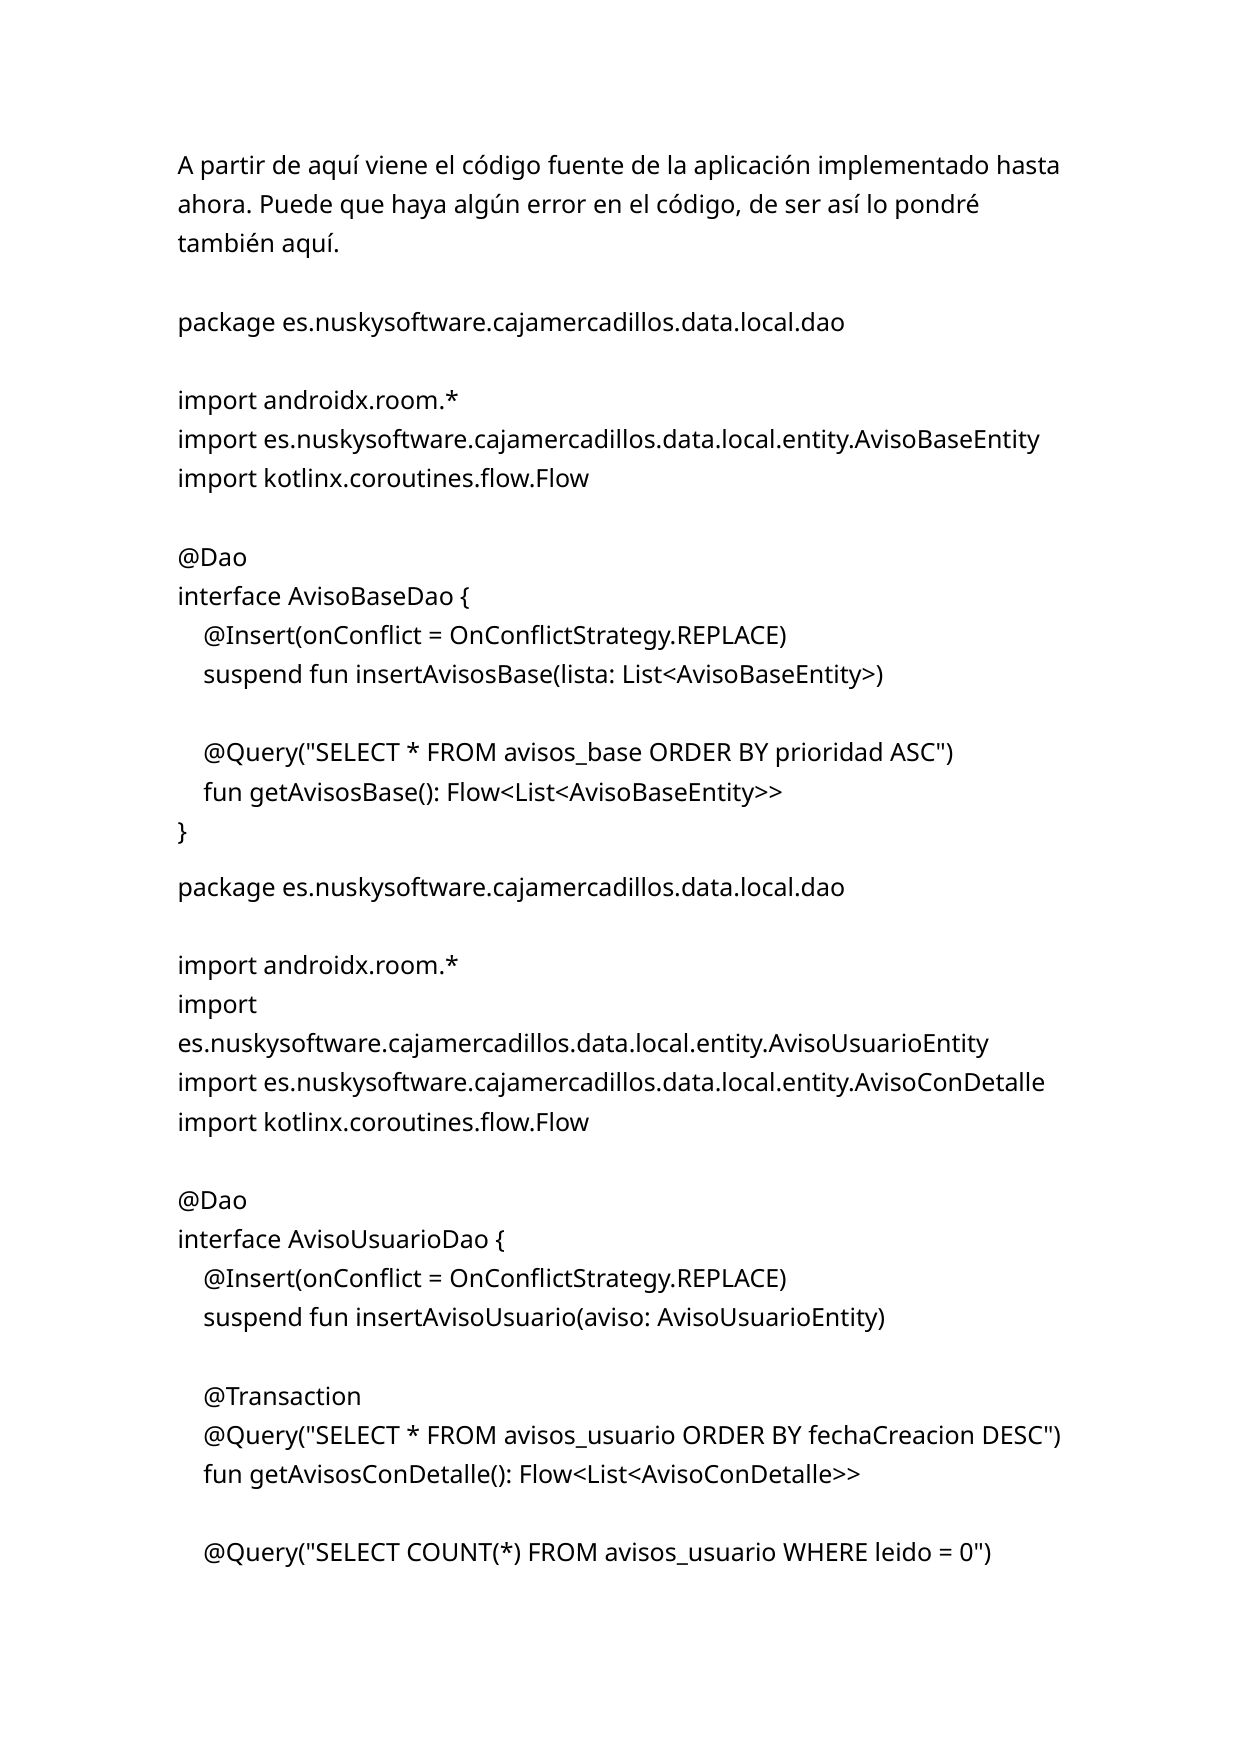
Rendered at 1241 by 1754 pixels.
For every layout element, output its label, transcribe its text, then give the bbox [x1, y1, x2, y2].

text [177, 869, 1063, 1569]
text A partir de aquí viene el código fuente de la aplicación implementado hasta ahora. Puede que haya algún error en el código, de ser así lo pondré también aquí. package es.nuskysoftware.cajamercadillos.data.local.dao import androidx.room.* import es.nuskysoftware.cajamercadillos.data.local.entity.AvisoBaseEntity import kotlinx.coroutines.flow.Flow @Dao interface AvisoBaseDao { @Insert(onConflict = OnConflictStrategy.REPLACE) suspend fun insertAvisosBase(lista: List<AvisoBaseEntity>) @Query("SELECT * FROM avisos_base ORDER BY prioridad ASC") fun getAvisosBase(): Flow<List<AvisoBaseEntity>> } [177, 148, 1063, 847]
